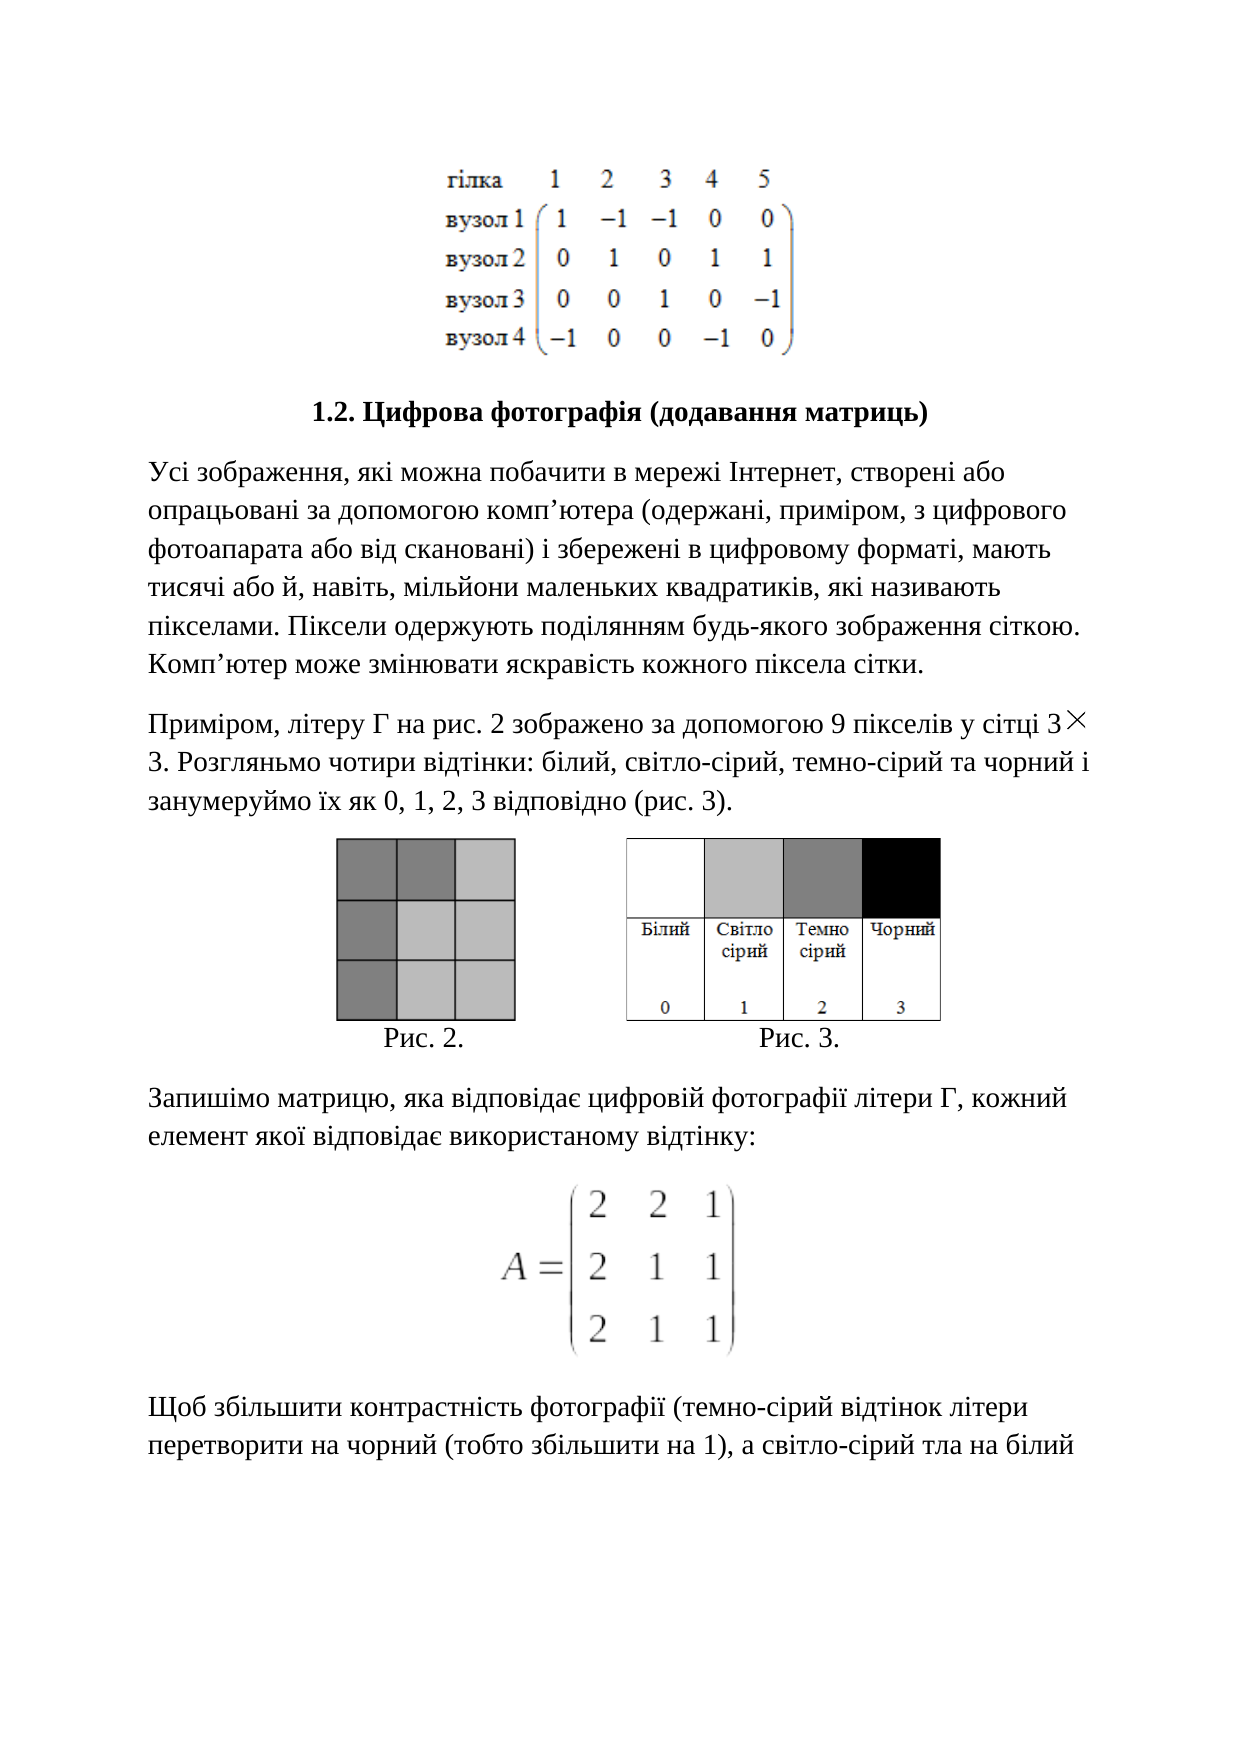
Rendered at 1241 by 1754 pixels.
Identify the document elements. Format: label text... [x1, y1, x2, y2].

text 1.2. Цифрова фотографія (додавання матриць) [148, 394, 1092, 428]
picture [626, 838, 941, 1021]
picture [433, 147, 807, 370]
picture [336, 837, 516, 1021]
text Приміром, літеру Г на рис. 2 зображено за допомогою 9 пікселів у сітці 33. Розгляньмо чотири відтінки: білий, світло-сірий, темно-сірий та чорний і занумеруймо їх як 0, 1, 2, 3 відповідно (рис. 3). [148, 706, 1092, 817]
text Усі зображення, які можна побачити в мережі Інтернет, створені або опрацьовані за допомогою комп’ютера (одержані, приміром, з цифрового фотоапарата або від скановані) і збережені в цифровому форматі, мають тисячі або й, навіть, мільйони маленьких квадратиків, які називають пікселами. Піксели одержують поділянням будь-якого зображення сіткою. Комп’ютер може змінювати яскравість кожного піксела сітки. [148, 454, 1092, 680]
text Запишімо матрицю, яка відповідає цифровій фотографії літери Г, кожний елемент якої відповідає використаному відтінку: [148, 1080, 1092, 1152]
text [148, 1389, 1092, 1461]
text Рис. 2. Рис. 3. [148, 1021, 1092, 1054]
